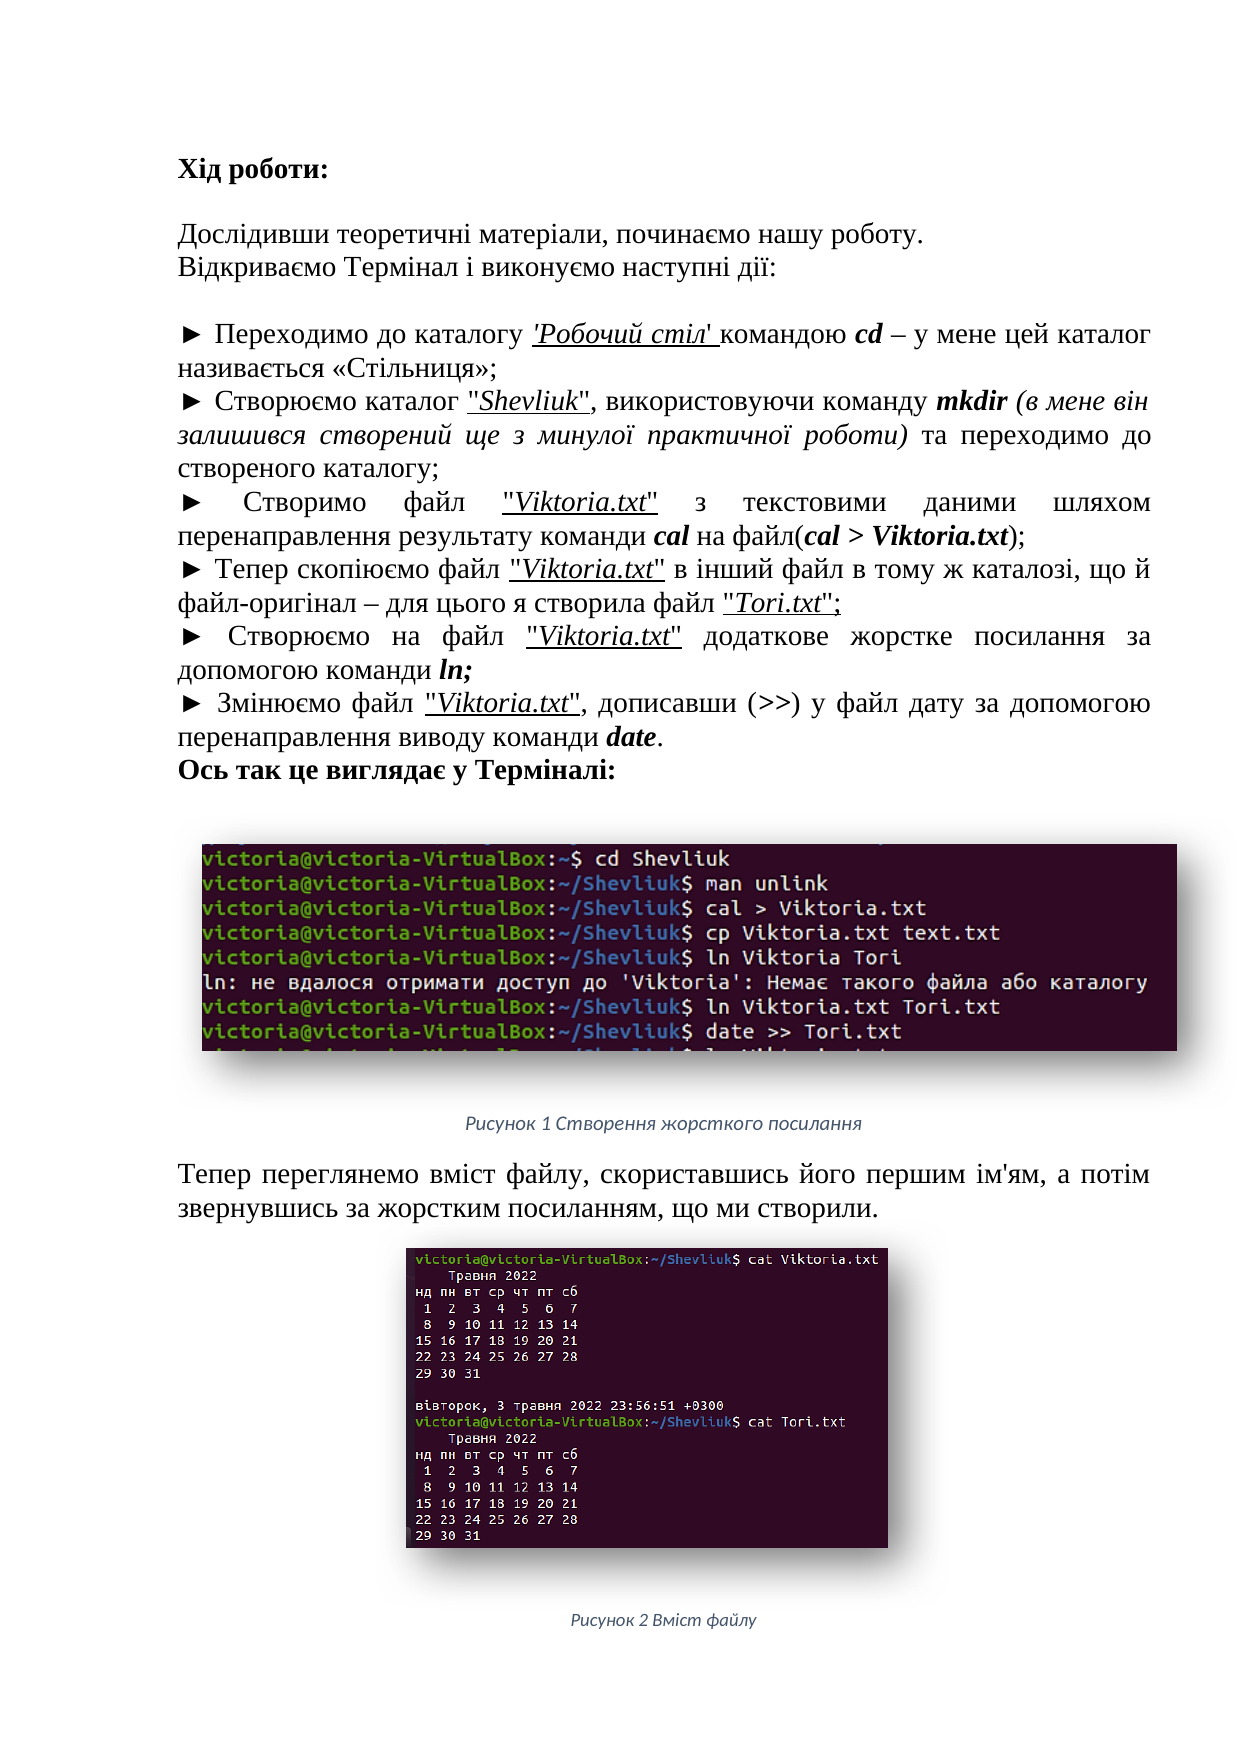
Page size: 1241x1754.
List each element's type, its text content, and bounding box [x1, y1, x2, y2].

text Відкриваємо Термінал і виконуємо наступні дії: [177, 249, 1152, 283]
text ► Змінюємо файл "Viktoria.txt", дописавши (>>) у файл дату за допомогою перенаправлення виводу команди date. [177, 685, 1152, 752]
text Тепер переглянемо вміст файлу, скориставшись його першим ім'ям, а потім звернувшись за жорстким посиланням, що ми створили. [177, 1156, 1152, 1223]
text Хід роботи: [177, 152, 1152, 185]
text ► Створюємо на файл "Viktoria.txt" додаткове жорстке посилання за допомогою команди ln; [177, 618, 1152, 685]
text ► Переходимо до каталогу 'Робочий стіл' командою cd – у мене цей каталог називається «Стільниця»; [177, 316, 1152, 383]
text Ось так це виглядає у Терміналі: [177, 752, 1152, 786]
text ► Тепер скопіюємо файл "Viktoria.txt" в інший файл в тому ж каталозі, що й файл-оригінал – для цього я створила файл "Tori.txt"; [177, 551, 1152, 618]
text Рисунок 1 Створення жорсткого посилання [177, 1110, 1152, 1136]
text Дослідивши теоретичні матеріали, починаємо нашу роботу. [177, 216, 1152, 249]
picture [202, 844, 1177, 1051]
picture [406, 1248, 888, 1548]
text ► Створюємо каталог "Shevliuk", використовуючи команду mkdir (в мене він залишився створений ще з минулої практичної роботи) та переходимо до створеного каталогу; [177, 383, 1152, 484]
text ► Створимо файл "Viktoria.txt" з текстовими даними шляхом перенаправлення результату команди cal на файл(cal > Viktoria.txt); [177, 484, 1152, 551]
text Рисунок 2 Вміст файлу [177, 1608, 1152, 1631]
